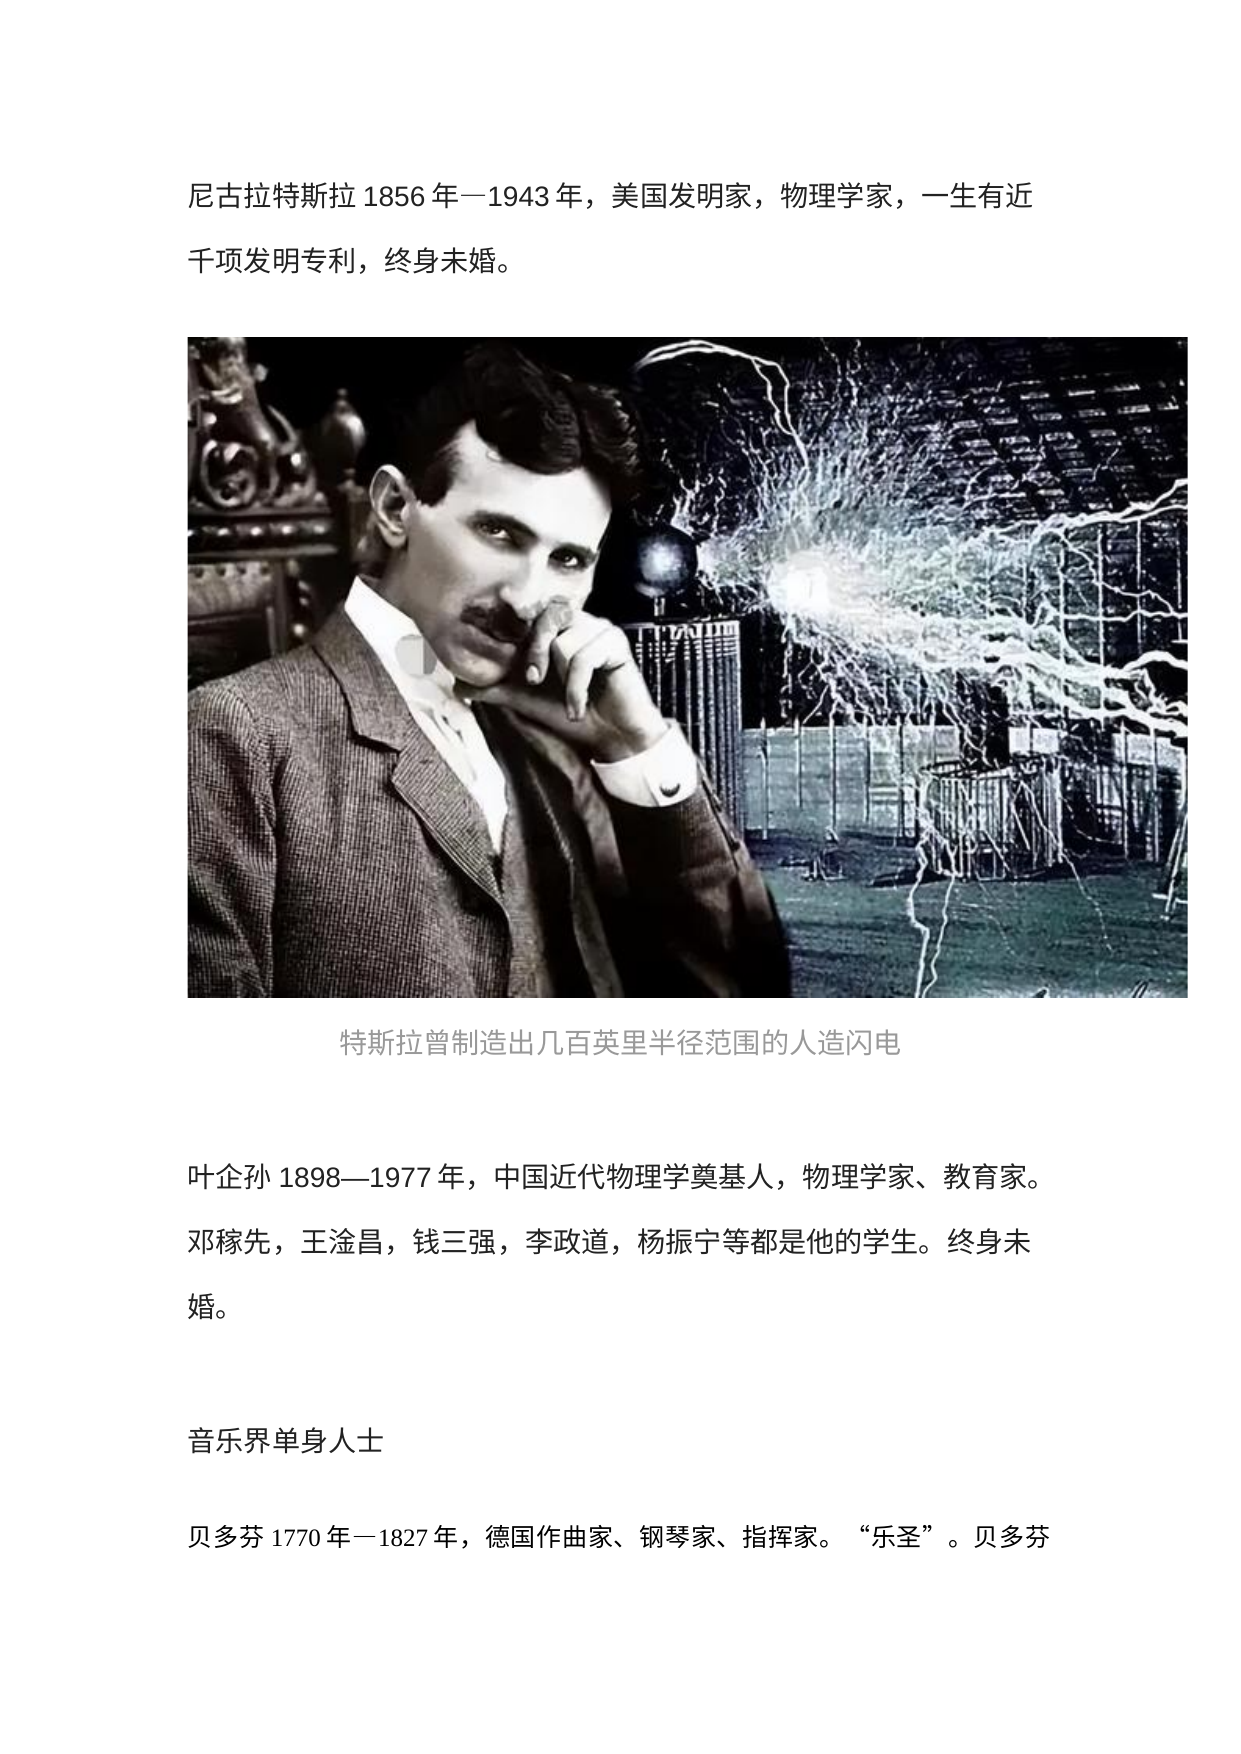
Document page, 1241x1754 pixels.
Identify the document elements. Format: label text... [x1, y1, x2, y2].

text 音乐界单身人士 [187, 1406, 1053, 1471]
picture [187, 337, 1188, 998]
text 特斯拉曾制造出几百英里半径范围的人造闪电 [187, 1009, 1053, 1074]
text 尼古拉特斯拉 1856年—1943年，美国发明家，物理学家，一生有近千项发明专利，终身未婚。 [187, 162, 1053, 292]
text 叶企孙 1898—1977年，中国近代物理学奠基人，物理学家、教育家。邓稼先，王淦昌，钱三强，李政道，杨振宁等都是他的学生。终身未婚。 [187, 1143, 1053, 1338]
text 贝多芬 1770年—1827年，德国作曲家、钢琴家、指挥家。“乐圣”。贝多芬的初恋以失败和差点自杀告终，著名的《月光奏鸣曲》就是因这次情伤而作。后来与一位寡妇产生了感情，因身份地位相差悬殊，失之交臂，贝多芬终身未婚。 [187, 1503, 1053, 1568]
